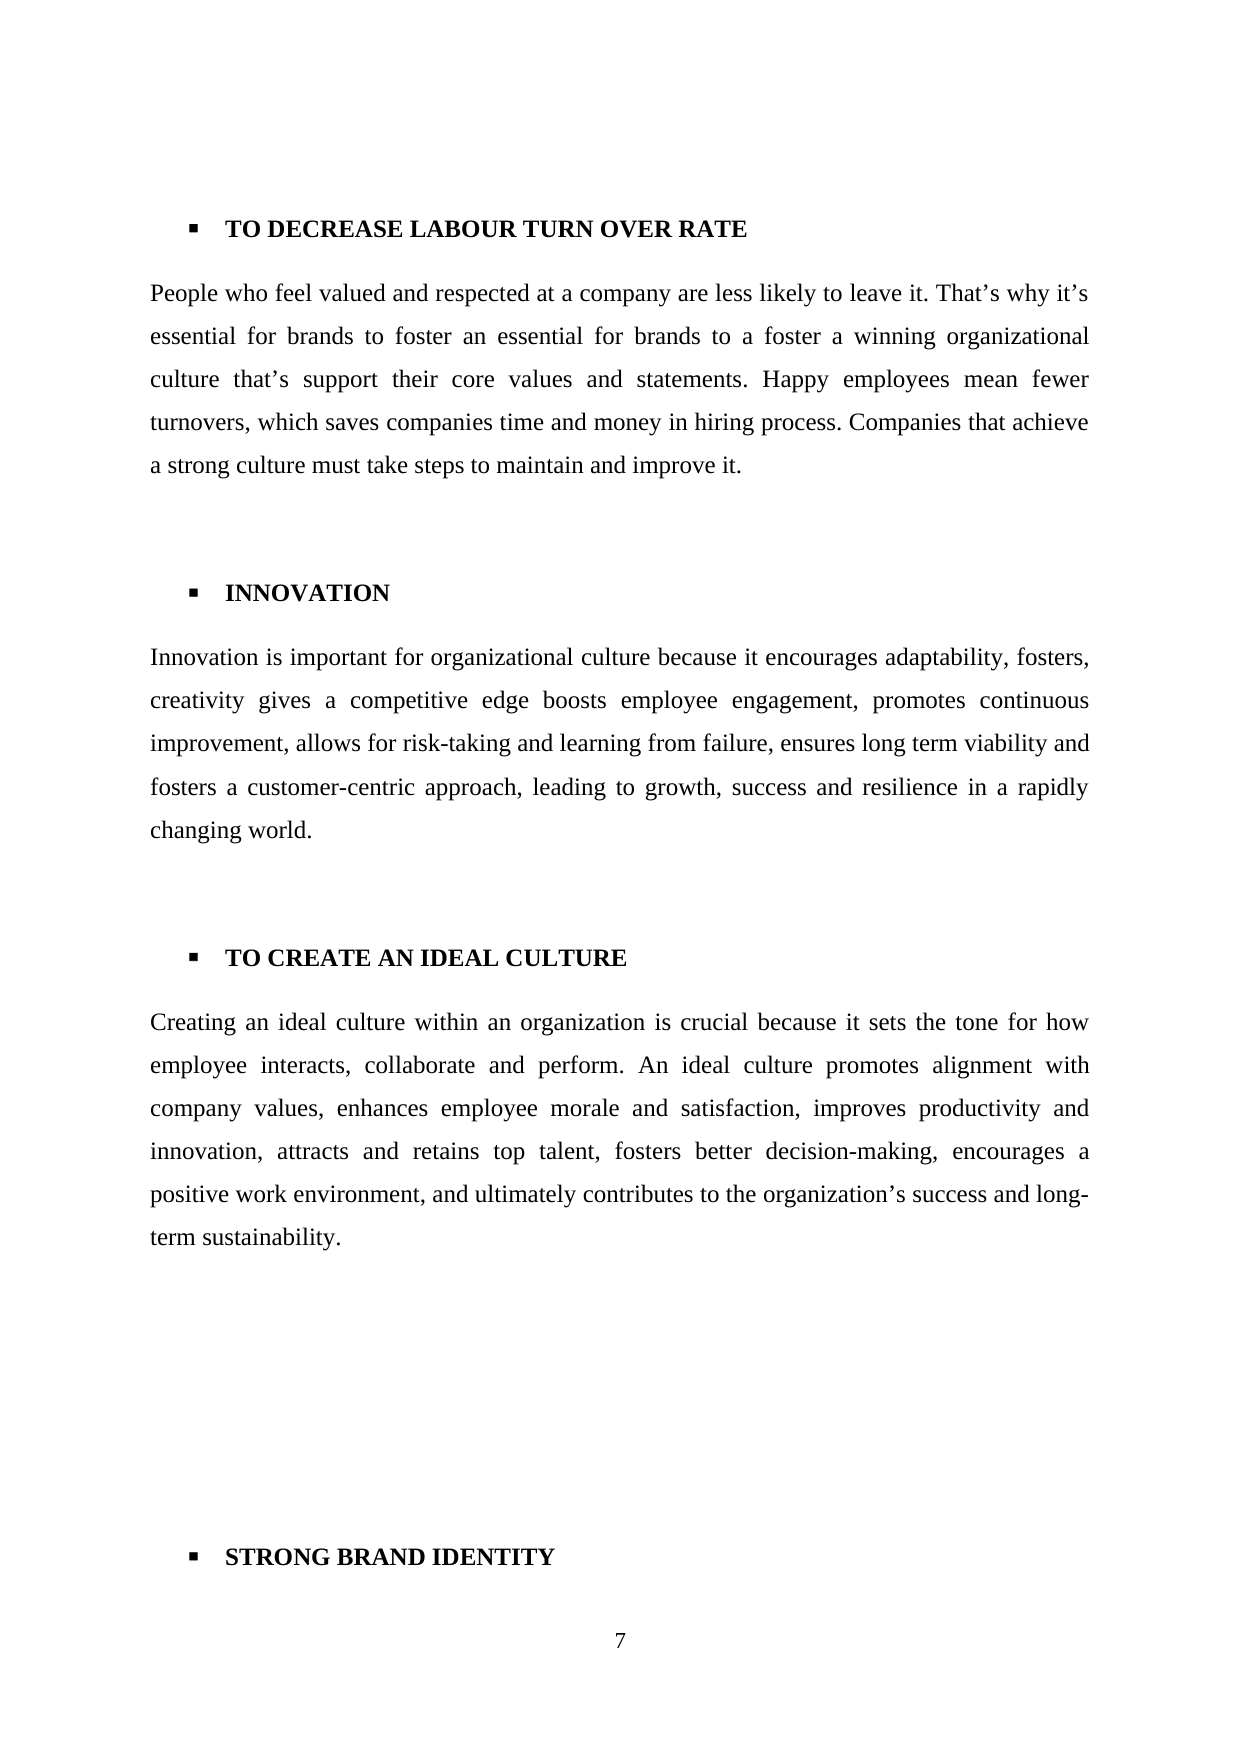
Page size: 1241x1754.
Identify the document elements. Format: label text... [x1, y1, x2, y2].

list STRONG BRAND IDENTITY [187, 1542, 1090, 1571]
text Creating an ideal culture within an organization is crucial because it sets the tone for how employee interacts, collaborate and perform. An ideal culture promotes alignment with company values, enhances employee morale and satisfaction, improves productivity and innovation, attracts and retains top talent, fosters better decision-making, encourages a positive work environment, and ultimately contributes to the organization’s success and long-term sustainability. [150, 1007, 1090, 1251]
list INNOVATION [187, 578, 1090, 607]
list TO DECREASE LABOUR TURN OVER RATE [187, 214, 1090, 243]
text People who feel valued and respected at a company are less likely to leave it. That’s why it’s essential for brands to foster an essential for brands to a foster a winning organizational culture that’s support their core values and statements. Happy employees mean fewer turnovers, which saves companies time and money in hiring process. Companies that achieve a strong culture must take steps to maintain and improve it. [150, 278, 1090, 479]
list TO CREATE AN IDEAL CULTURE [187, 943, 1090, 971]
text Innovation is important for organizational culture because it encourages adaptability, fosters, creativity gives a competitive edge boosts employee engagement, promotes continuous improvement, allows for risk-taking and learning from failure, ensures long term viability and fosters a customer-centric approach, leading to growth, success and resilience in a rapidly changing world. [150, 642, 1090, 843]
